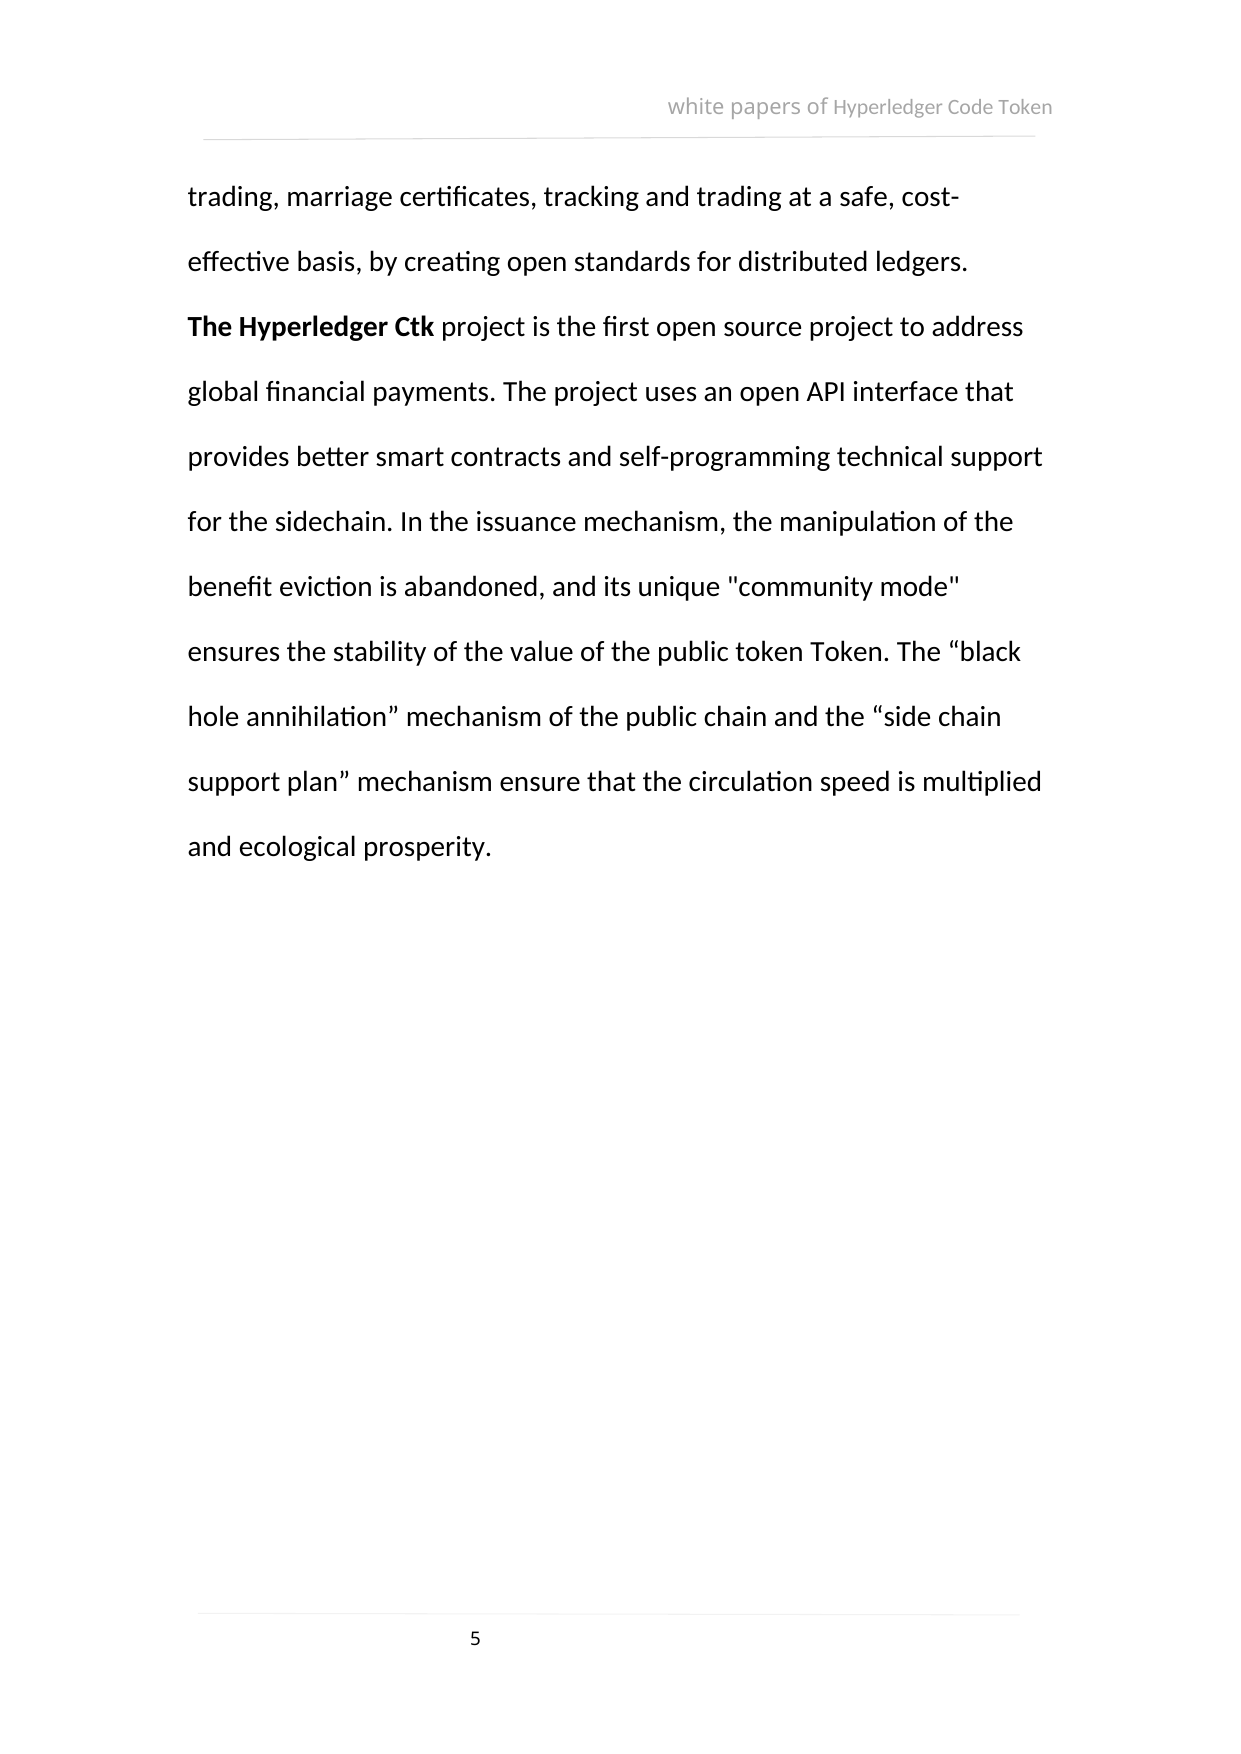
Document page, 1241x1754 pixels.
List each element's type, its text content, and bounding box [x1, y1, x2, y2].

text The Hyperledger Ctk project is the first open source project to address global financial payments. The project uses an open API interface that provides better smart contracts and self-programming technical support for the sidechain. In the issuance mechanism, the manipulation of the benefit eviction is abandoned, and its unique "community mode" ensures the stability of the value of the public token Token. The “black hole annihilation” mechanism of the public chain and the “side chain support plan” mechanism ensure that the circulation speed is multiplied and ecological prosperity. [187, 293, 1053, 878]
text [187, 163, 1053, 293]
